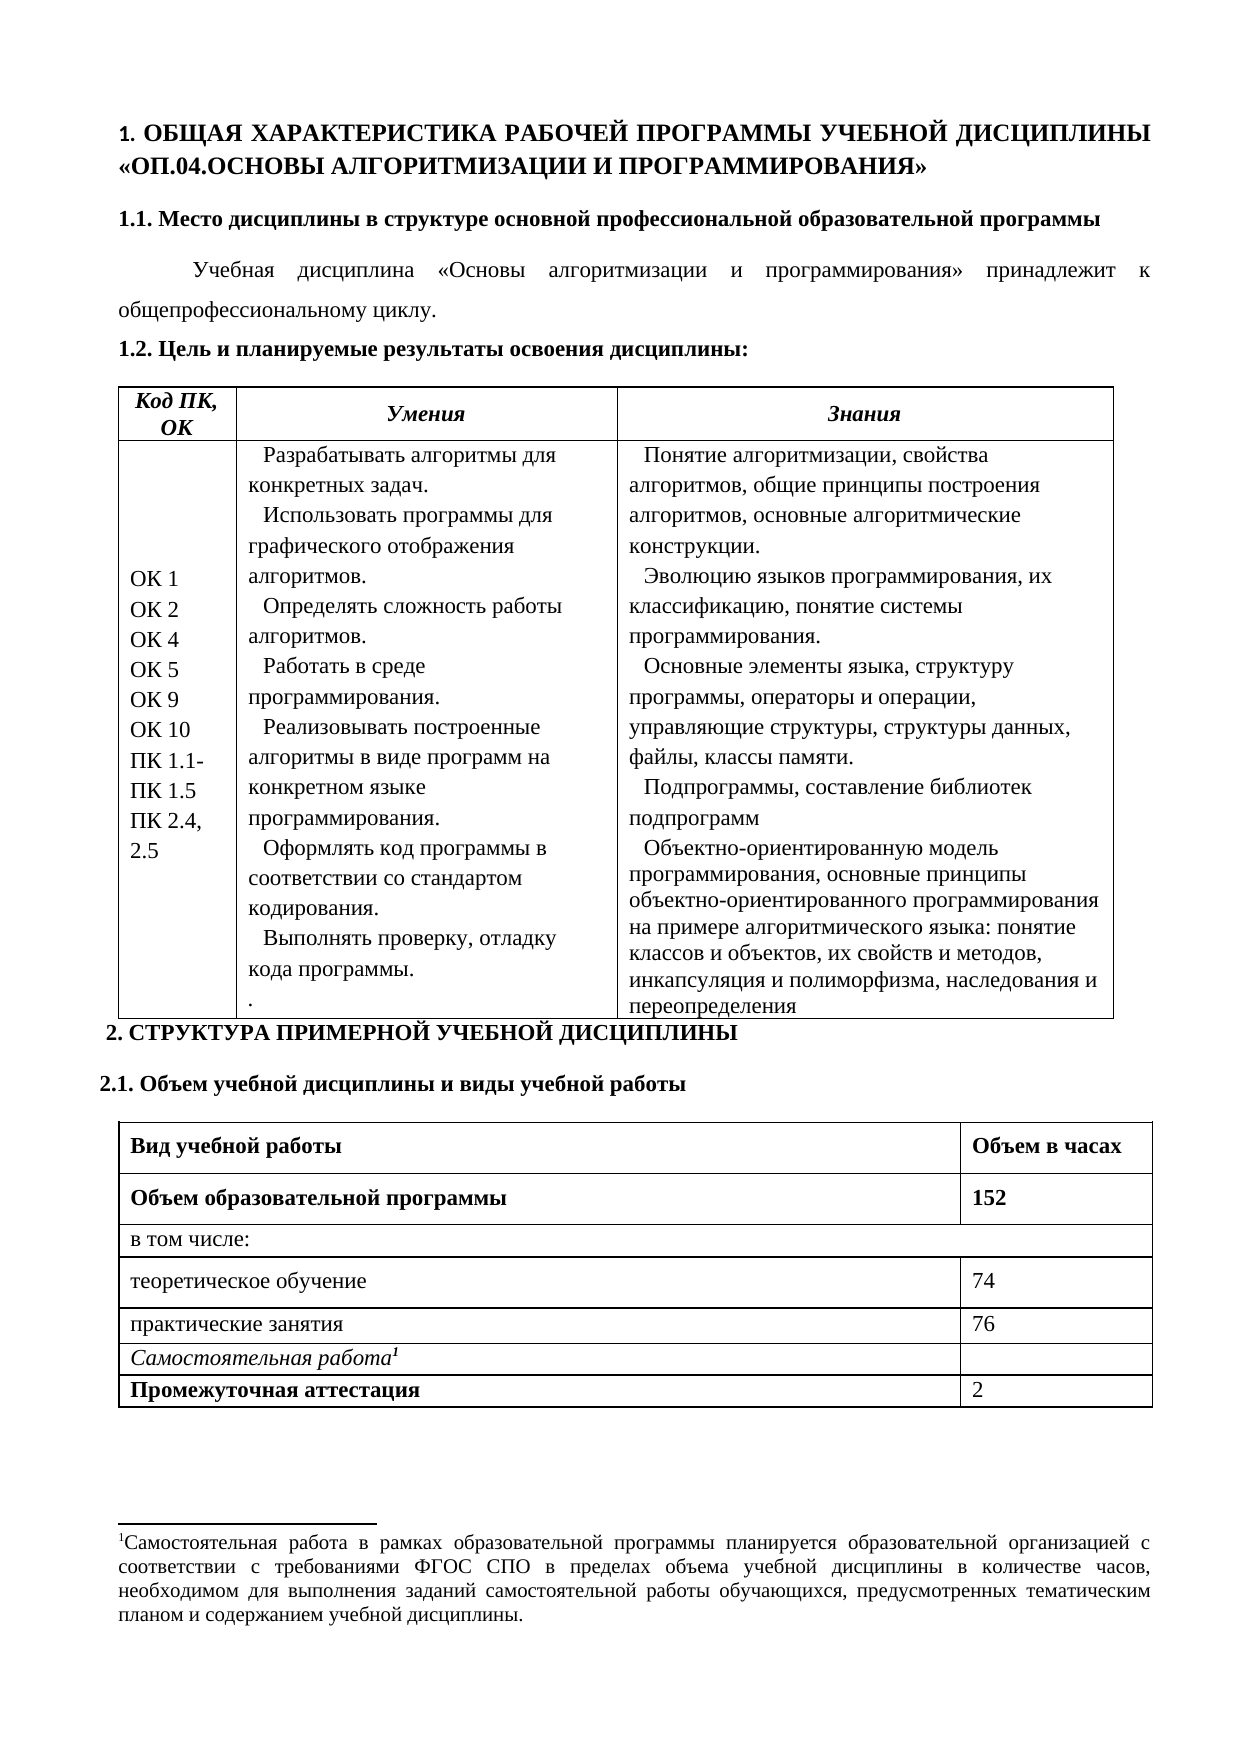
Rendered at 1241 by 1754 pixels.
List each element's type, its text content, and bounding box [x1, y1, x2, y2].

table_header Знания [618, 388, 1113, 440]
table_cell Промежуточная аттестация [120, 1376, 960, 1406]
table_header Вид учебной работы [120, 1123, 960, 1172]
table_cell 152 [961, 1174, 1152, 1223]
text 1.2. Цель и планируемые результаты освоения дисциплины: [118, 335, 1152, 362]
table_cell [961, 1344, 1152, 1374]
table_cell 2 [961, 1376, 1152, 1406]
table_cell 74 [961, 1258, 1152, 1307]
table_header Умения [237, 388, 617, 440]
text 2. СТРУКТУРА ПРИМЕРНОЙ УЧЕБНОЙ ДИСЦИПЛИНЫ [106, 1019, 1152, 1046]
text 1. ОБЩАЯ ХАРАКТЕРИСТИКА РАБОЧЕЙ ПРОГРАММЫ УЧЕБНОЙ ДИСЦИПЛИНЫ «ОП.04.ОСНОВЫ АЛГОРИТМИЗАЦИИ И ПРОГРАММИРОВАНИЯ» [118, 118, 1152, 180]
table_cell Самостоятельная работа [120, 1344, 960, 1374]
table_cell Объем образовательной программы [120, 1174, 960, 1223]
table_cell 76 [961, 1309, 1152, 1342]
text Учебная дисциплина «Основы алгоритмизации и программирования» принадлежит к общепрофессиональному циклу. [118, 256, 1152, 322]
table_header Объем в часах [961, 1123, 1152, 1172]
text 2.1. Объем учебной дисциплины и виды учебной работы [99, 1070, 1152, 1097]
table_cell Разрабатывать алгоритмы для конкретных задач. Использовать программы для графического отображения алгоритмов. Определять сложность работы алгоритмов. Работать в среде программирования. Реализовывать построенные алгоритмы в виде программ на конкретном языке программирования. Оформлять код программы в соответствии со стандартом кодирования. Выполнять проверку, отладку кода программы. . [237, 441, 617, 1018]
table_cell в том числе: [120, 1225, 1152, 1256]
table_cell теоретическое обучение [120, 1258, 960, 1307]
table_cell ОК 1 ОК 2 ОК 4 ОК 5 ОК 9 ОК 10 ПК 1.1- ПК 1.5 ПК 2.4, 2.5 [119, 441, 236, 1018]
table_cell Понятие алгоритмизации, свойства алгоритмов, общие принципы построения алгоритмов, основные алгоритмические конструкции. Эволюцию языков программирования, их классификацию, понятие системы программирования. Основные элементы языка, структуру программы, операторы и операции, управляющие структуры, структуры данных, файлы, классы памяти. Подпрограммы, составление библиотек подпрограмм Объектно-ориентированную модель программирования, основные принципы объектно-ориентированного программирования на примере алгоритмического языка: понятие классов и объектов, их свойств и методов, инкапсуляция и полиморфизма, наследования и переопределения [618, 441, 1113, 1018]
text 1.1. Место дисциплины в структуре основной профессиональной образовательной программы [118, 205, 1152, 232]
table_cell практические занятия [120, 1309, 960, 1342]
table_header Код ПК, ОК [119, 388, 236, 440]
